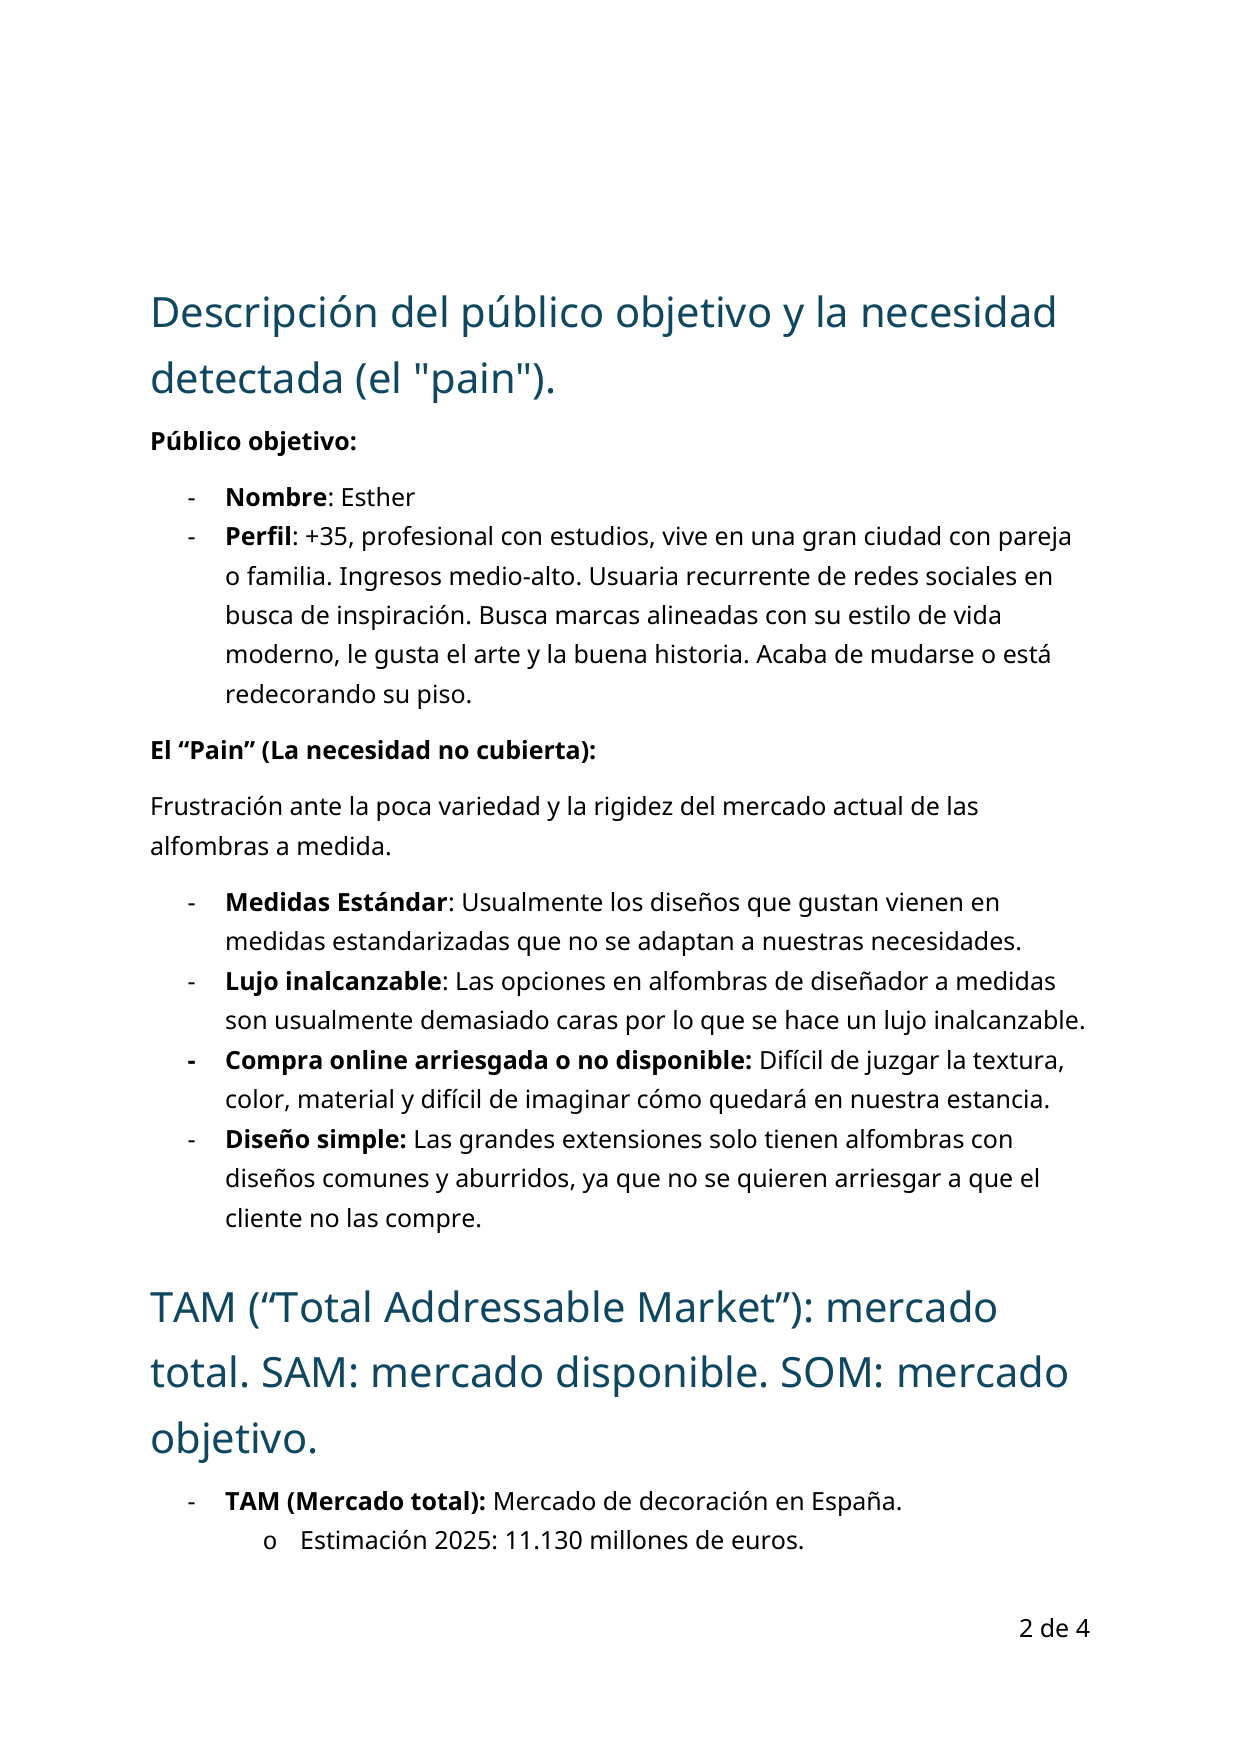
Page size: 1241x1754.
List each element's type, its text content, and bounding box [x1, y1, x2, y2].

subtitle Descripción del público objetivo y la necesidad detectada (el "pain"). [150, 283, 1090, 406]
list TAM (Mercado total): Mercado de decoración en España. [187, 1483, 1090, 1517]
list Estimación 2025: 11.130 millones de euros. [262, 1523, 1090, 1557]
list Nombre: Esther [187, 479, 1090, 513]
text El “Pain” (La necesidad no cubierta): [150, 733, 1090, 767]
subtitle TAM (“Total Addressable Market”): mercado total. SAM: mercado disponible. SOM: mercado objetivo. [150, 1277, 1090, 1466]
text Frustración ante la poca variedad y la rigidez del mercado actual de las alfombras a medida. [150, 789, 1090, 862]
list Perfil: +35, profesional con estudios, vive en una gran ciudad con pareja o familia. Ingresos medio-alto. Usuaria recurrente de redes sociales en busca de inspiración. Busca marcas alineadas con su estilo de vida moderno, le gusta el arte y la buena historia. Acaba de mudarse o está redecorando su piso. [187, 519, 1090, 711]
list Diseño simple: Las grandes extensiones solo tienen alfombras con diseños comunes y aburridos, ya que no se quieren arriesgar a que el cliente no las compre. [187, 1121, 1090, 1234]
list Medidas Estándar: Usualmente los diseños que gustan vienen en medidas estandarizadas que no se adaptan a nuestras necesidades. [187, 884, 1090, 958]
list Lujo inalcanzable: Las opciones en alfombras de diseñador a medidas son usualmente demasiado caras por lo que se hace un lujo inalcanzable. [187, 963, 1090, 1037]
text Público objetivo: [150, 423, 1090, 457]
list Compra online arriesgada o no disponible: Difícil de juzgar la textura, color, material y difícil de imaginar cómo quedará en nuestra estancia. [187, 1042, 1090, 1116]
